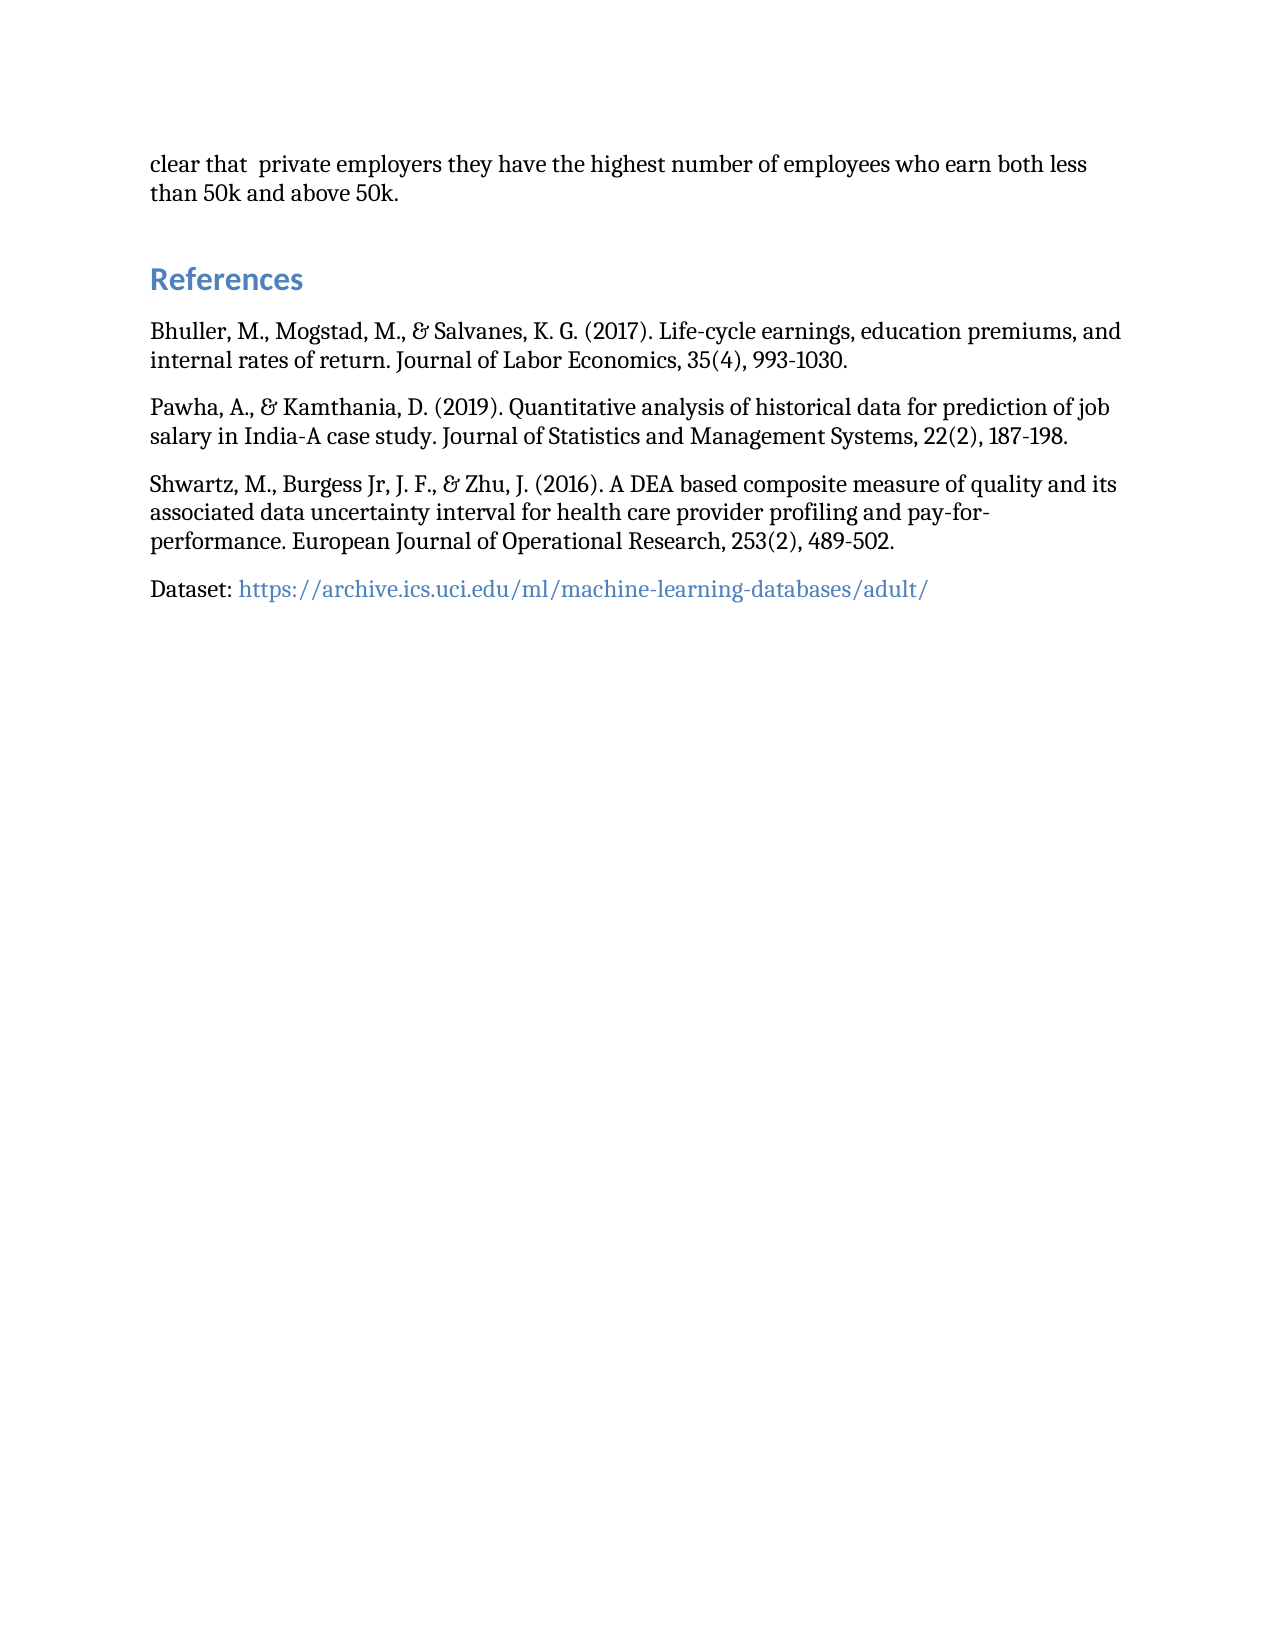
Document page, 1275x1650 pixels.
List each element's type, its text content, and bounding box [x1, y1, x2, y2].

text Dataset: https://archive.ics.uci.edu/ml/machine-learning-databases/adult/ [150, 574, 1125, 603]
subtitle References [150, 257, 1125, 298]
text Bhuller, M., Mogstad, M., & Salvanes, K. G. (2017). Life-cycle earnings, education premiums, and internal rates of return. Journal of Labor Economics, 35(4), 993-1030. [150, 317, 1125, 374]
text Pawha, A., & Kamthania, D. (2019). Quantitative analysis of historical data for prediction of job salary in India-A case study. Journal of Statistics and Management Systems, 22(2), 187-198. [150, 393, 1125, 451]
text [150, 150, 1125, 207]
text Shwartz, M., Burgess Jr, J. F., & Zhu, J. (2016). A DEA based composite measure of quality and its associated data uncertainty interval for health care provider profiling and pay-for-performance. European Journal of Operational Research, 253(2), 489-502. [150, 469, 1125, 556]
